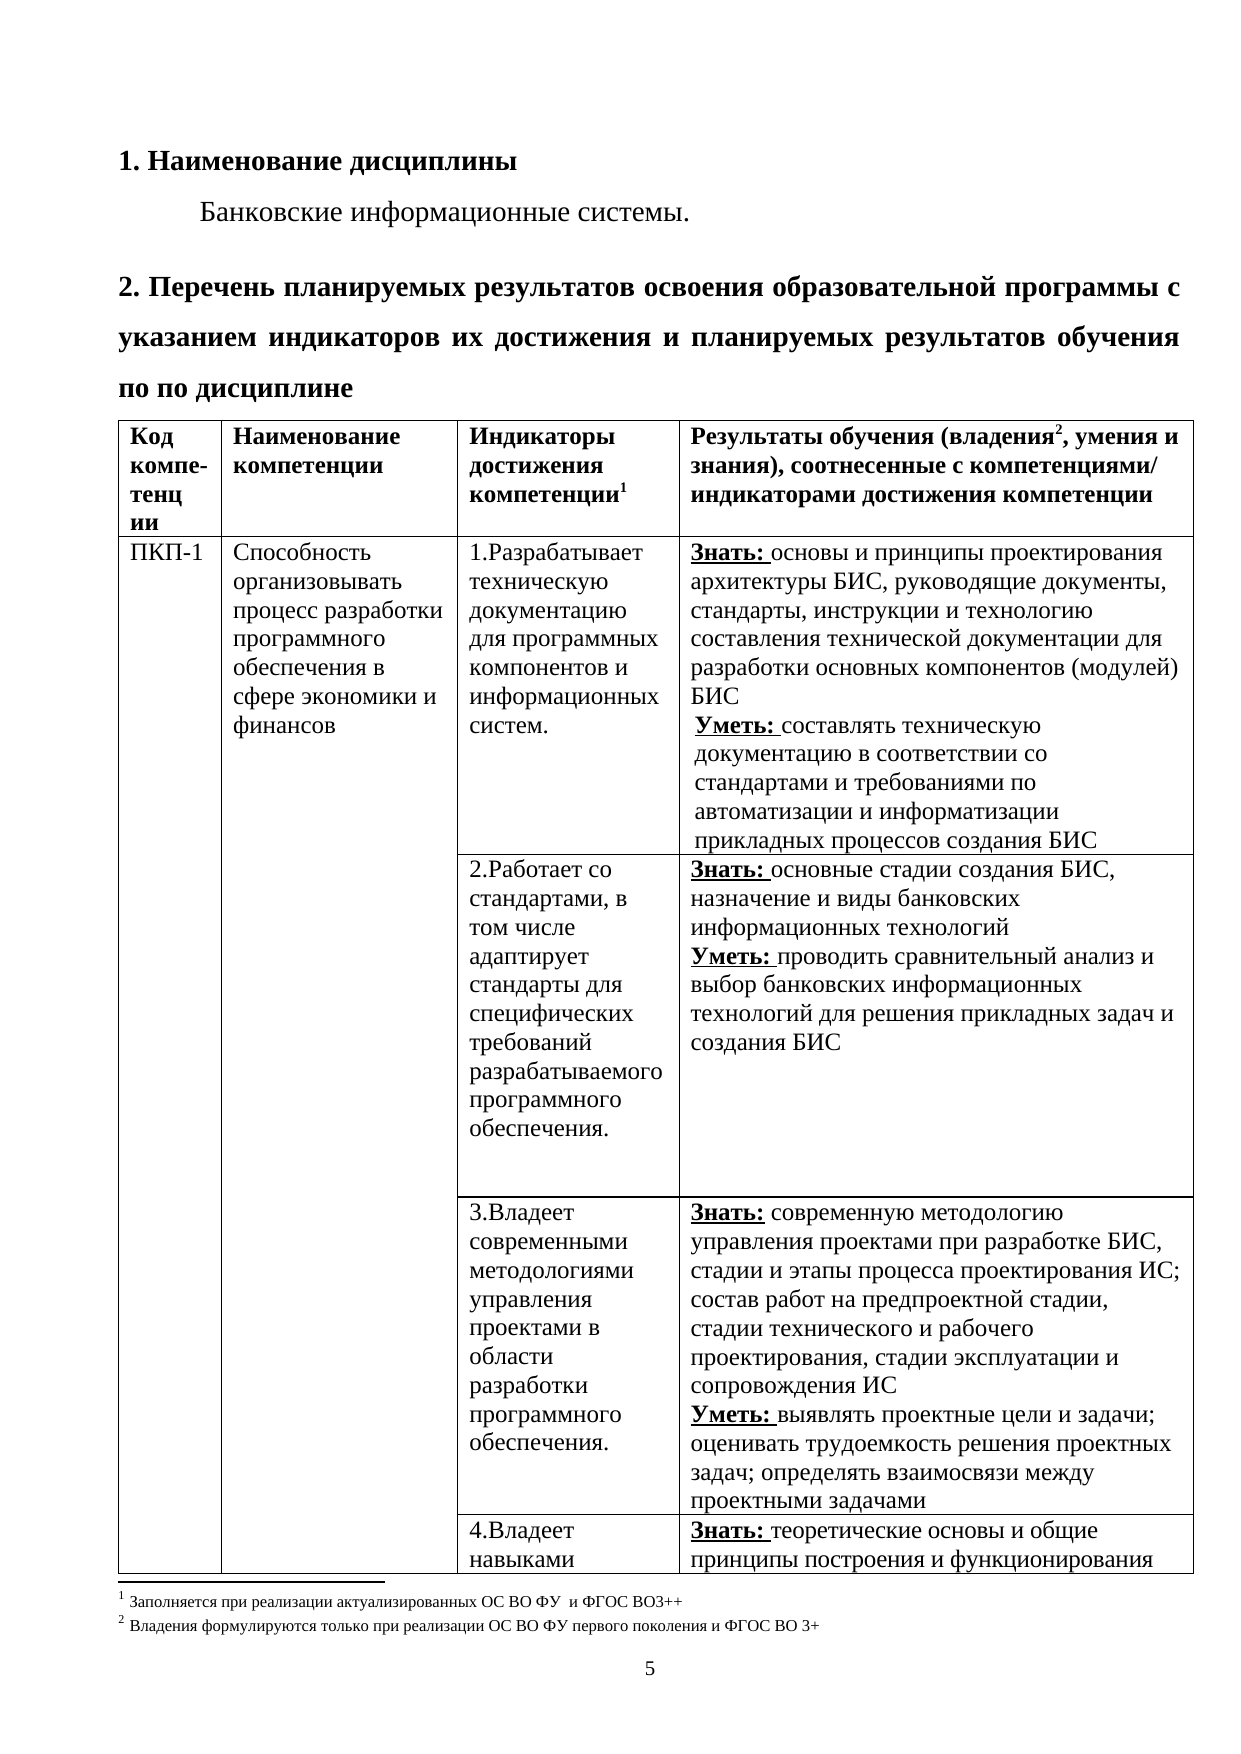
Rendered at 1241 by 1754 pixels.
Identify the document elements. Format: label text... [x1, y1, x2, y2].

table_cell 2.Работает со стандартами, в том числе адаптирует стандарты для специфических требований разрабатываемого программного обеспечения. [458, 855, 679, 1196]
table_cell Знать: современную методологию управления проектами при разработке БИС, стадии и этапы процесса проектирования ИС; состав работ на предпроектной стадии, стадии технического и рабочего проектирования, стадии эксплуатации и сопровождения ИС Уметь: выявлять проектные цели и задачи; оценивать трудоемкость решения проектных задач; определять взаимосвязи между проектными задачами [680, 1198, 1193, 1514]
table_header Индикаторы достижения компетенции [458, 421, 679, 536]
table_header Наименование компетенции [222, 421, 457, 536]
table_cell Знать: основы и принципы проектирования архитектуры БИС, руководящие документы, стандарты, инструкции и технологию составления технической документации для разработки основных компонентов (модулей) БИС Уметь: составлять техническую документацию в соответствии со стандартами и требованиями по автоматизации и информатизации прикладных процессов создания БИС [680, 537, 1193, 853]
table_cell 3.Владеет современными методологиями управления проектами в области разработки программного обеспечения. [458, 1198, 679, 1514]
table_header Результаты обучения (владения, умения и знания), соотнесенные с компетенциями/ индикаторами достижения компетенции [680, 421, 1193, 536]
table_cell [458, 1515, 679, 1573]
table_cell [680, 1515, 1193, 1573]
table_header Код компе-тенц ии [119, 421, 221, 536]
table_cell Знать: основные стадии создания БИС, назначение и виды банковских информационных технологий Уметь: проводить сравнительный анализ и выбор банковских информационных технологий для решения прикладных задач и создания БИС [680, 855, 1193, 1196]
table_cell 1.Разрабатывает техническую документацию для программных компонентов и информационных систем. [458, 537, 679, 853]
subtitle 1. Наименование дисциплины [118, 143, 1181, 177]
text Банковские информационные системы. [118, 194, 1181, 227]
table_cell ПКП-1 [119, 537, 221, 1573]
table_cell Способность организовывать процесс разработки программного обеспечения в сфере экономики и финансов [222, 537, 457, 1573]
subtitle 2. Перечень планируемых результатов освоения образовательной программы с указанием индикаторов их достижения и планируемых результатов обучения по по дисциплине [118, 269, 1181, 403]
